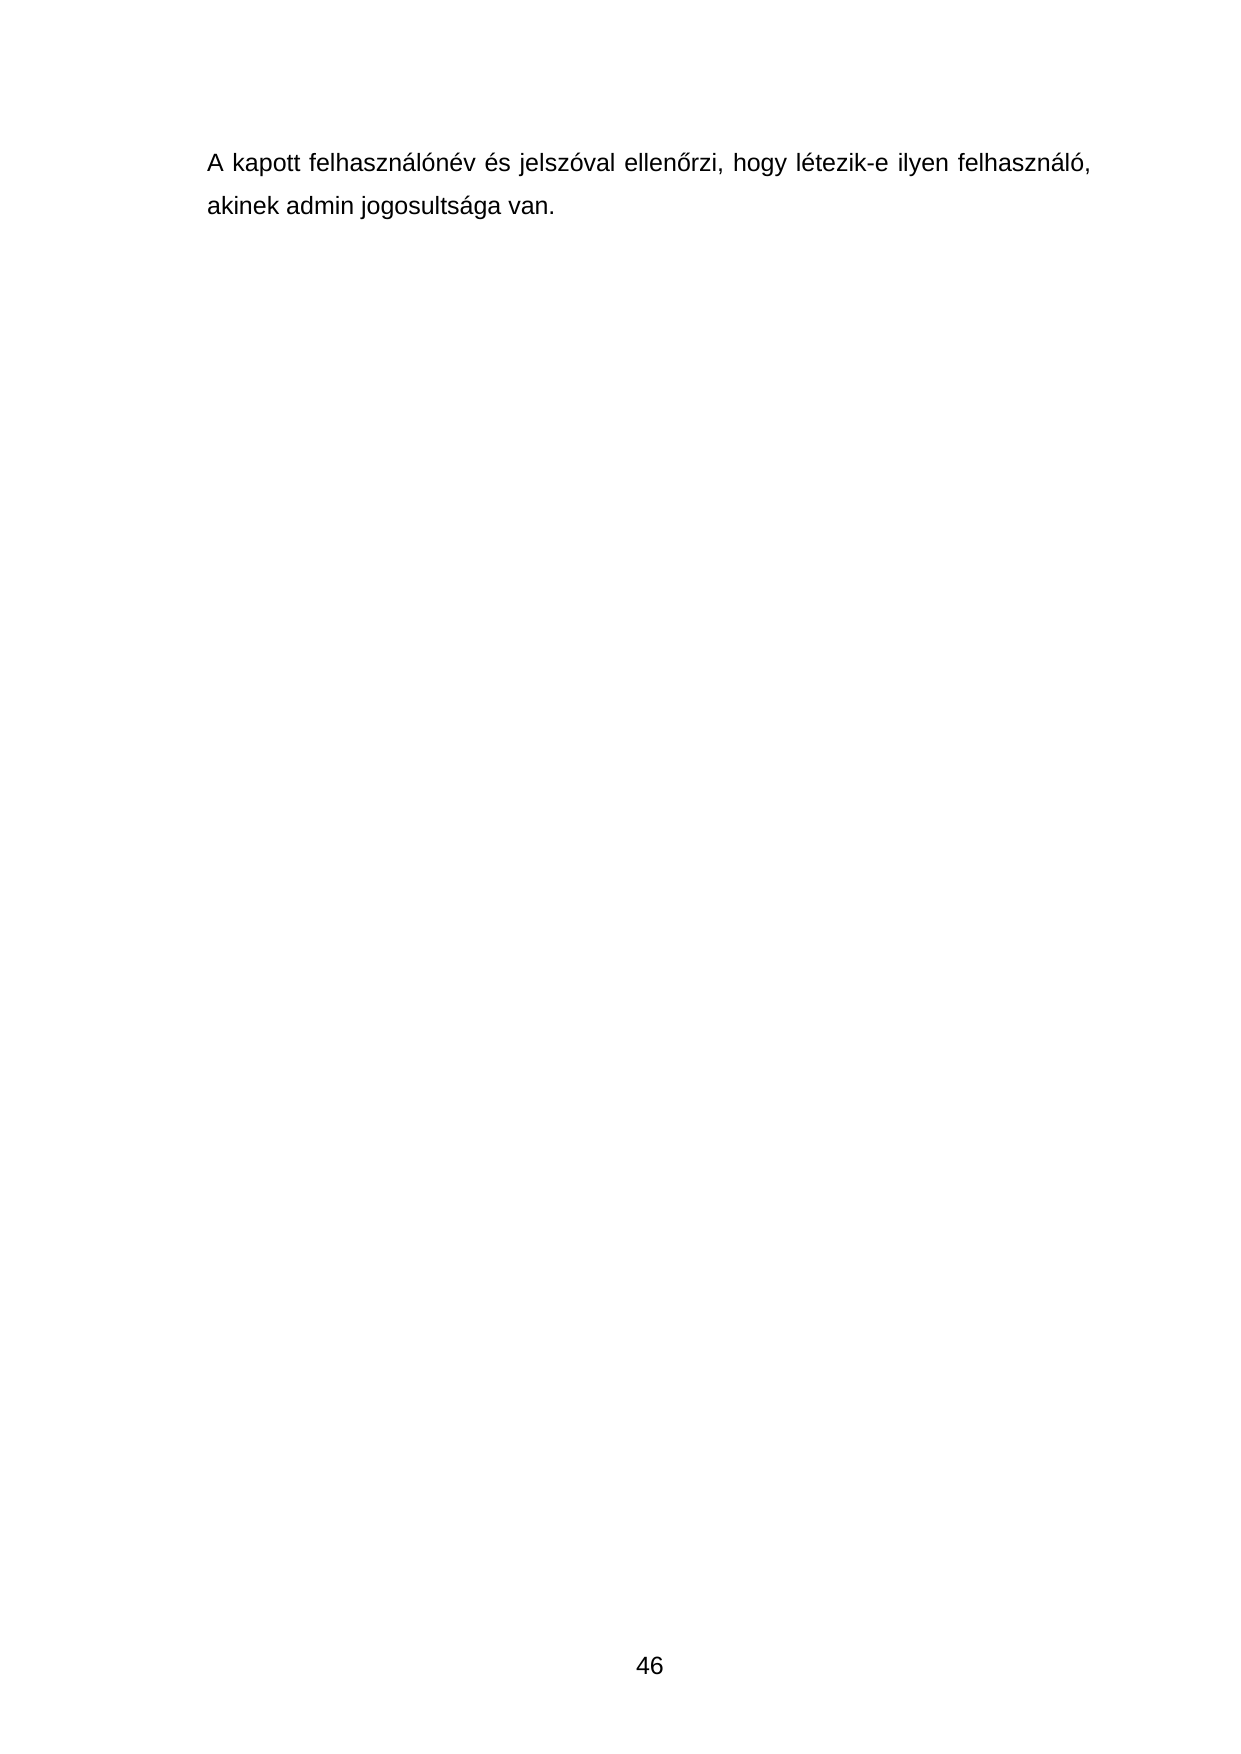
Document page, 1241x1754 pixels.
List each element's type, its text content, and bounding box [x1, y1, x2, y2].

text A kapott felhasználónév és jelszóval ellenőrzi, hogy létezik-e ilyen felhasználó, akinek admin jogosultsága van. [207, 148, 1092, 219]
